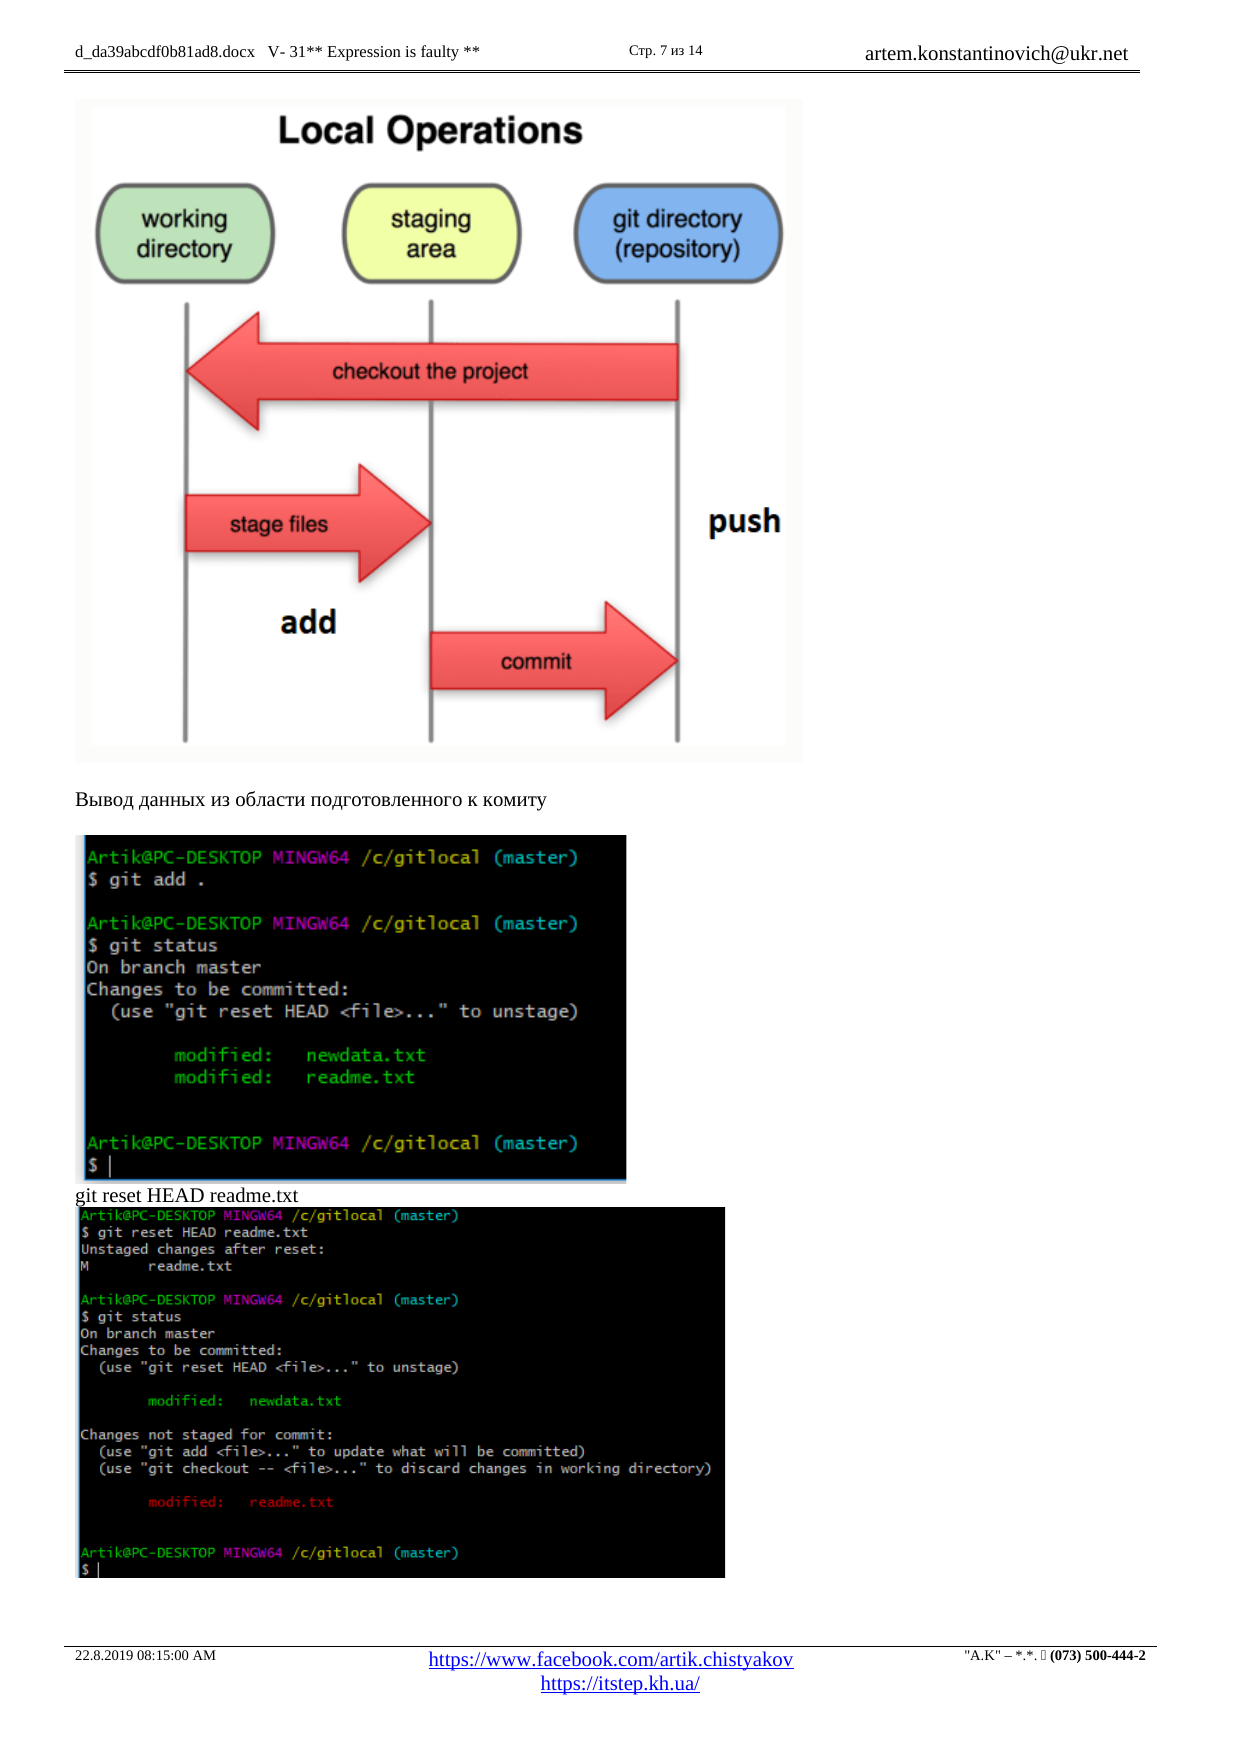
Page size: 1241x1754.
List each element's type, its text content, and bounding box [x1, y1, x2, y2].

picture [75, 99, 804, 763]
text git reset HEAD readme.txt [75, 1183, 1165, 1207]
picture [75, 1207, 725, 1578]
text Вывод данных из области подготовленного к комиту [75, 787, 1165, 811]
picture [75, 835, 627, 1184]
